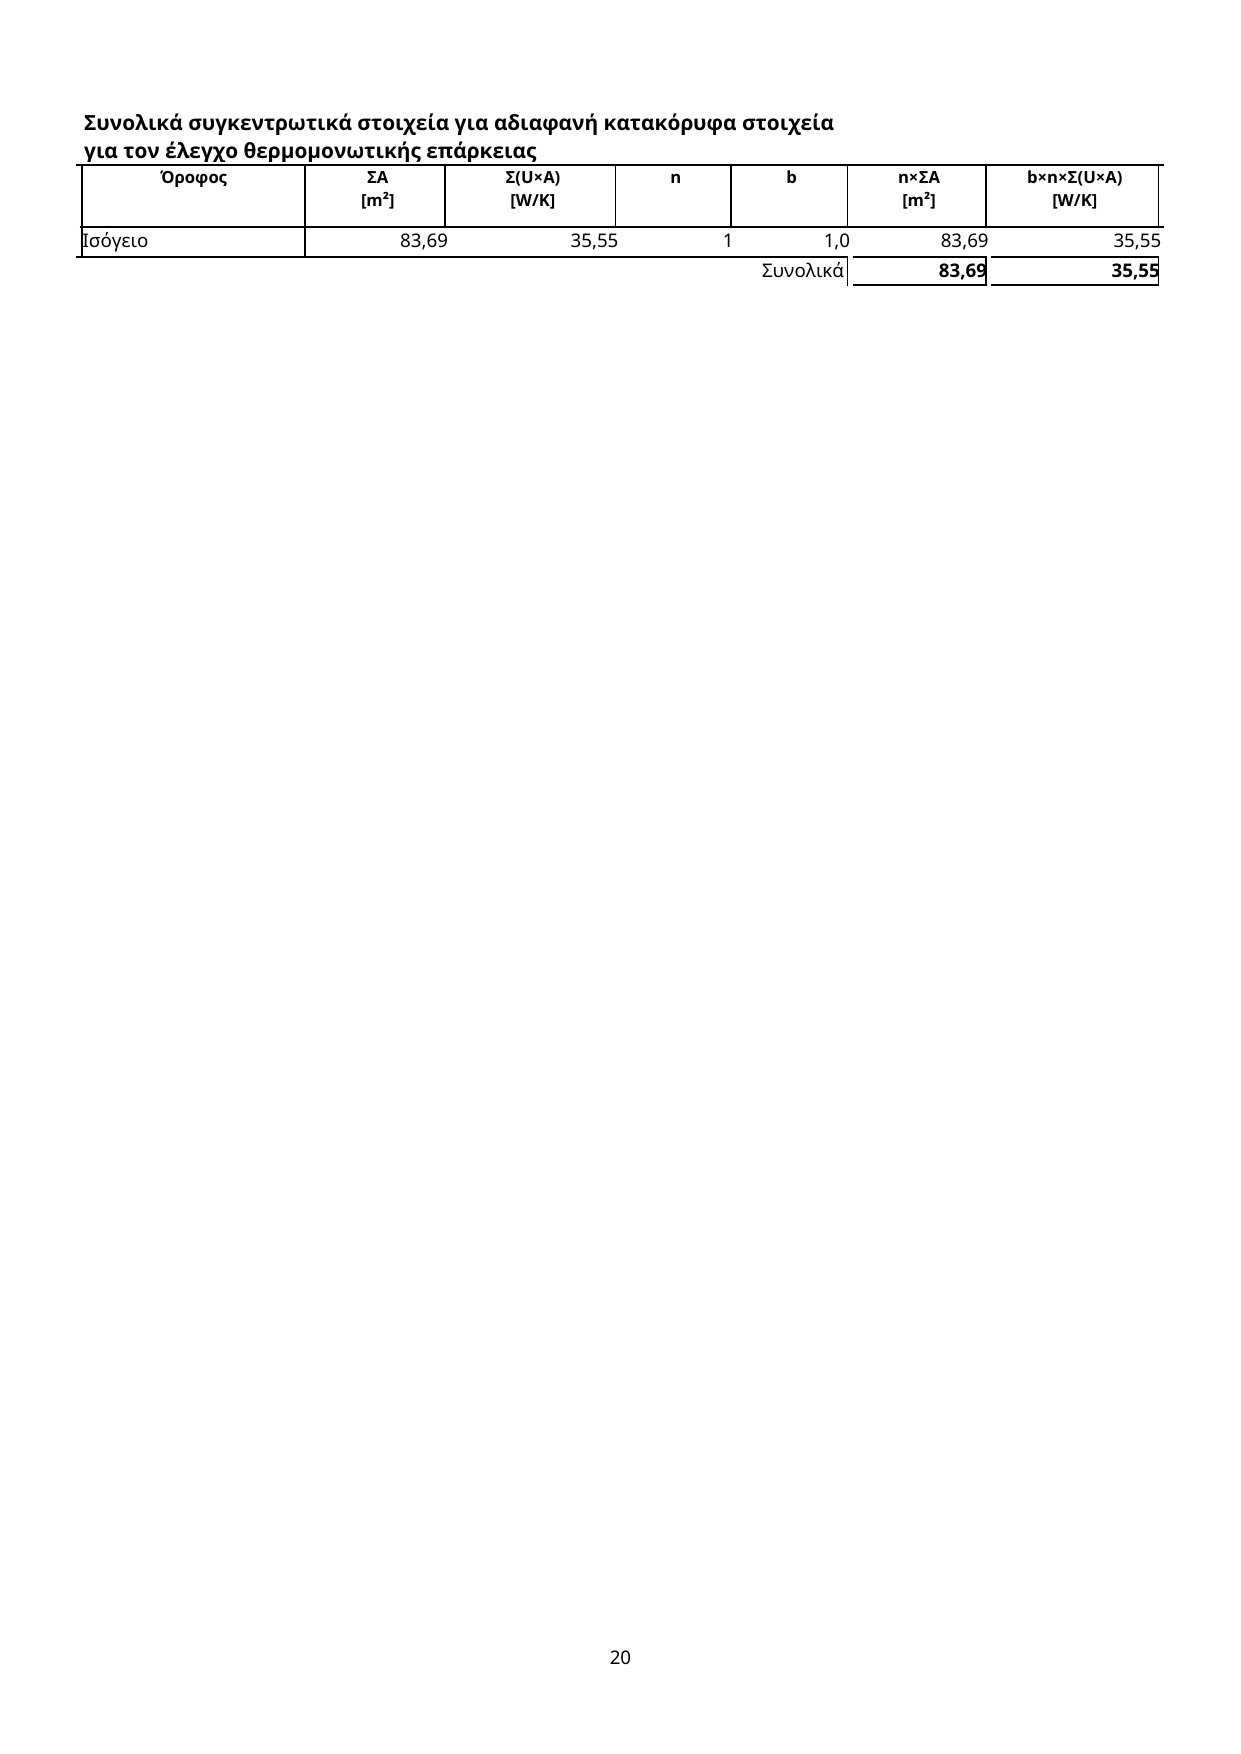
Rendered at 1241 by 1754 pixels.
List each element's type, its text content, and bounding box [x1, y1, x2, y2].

text 1,0 [739, 227, 850, 253]
text ΣΑ [m²] [311, 166, 444, 211]
text Ισόγειο [82, 227, 308, 253]
text Σ(U×A) [W/K] [451, 166, 615, 211]
text 1 [624, 227, 733, 253]
text 20 [79, 1644, 1161, 1670]
text n [621, 166, 730, 189]
text b [736, 166, 846, 189]
text Όροφος [83, 166, 304, 189]
text Συνολικά [76, 257, 844, 283]
text b×n×Σ(U×A) [W/K] [991, 166, 1158, 211]
text n×ΣΑ [m²] [853, 166, 985, 211]
text 83,69 [853, 257, 987, 283]
text Συνολικά συγκεντρωτικά στοιχεία για αδιαφανή κατακόρυφα στοιχεία για τον έλεγχο θερμομονωτικής επάρκειας [84, 108, 1156, 161]
text 35,55 [991, 257, 1159, 283]
text 83,69 [856, 227, 988, 253]
text 35,55 [453, 227, 618, 253]
text 83,69 [314, 227, 448, 253]
text 35,55 [994, 227, 1161, 253]
